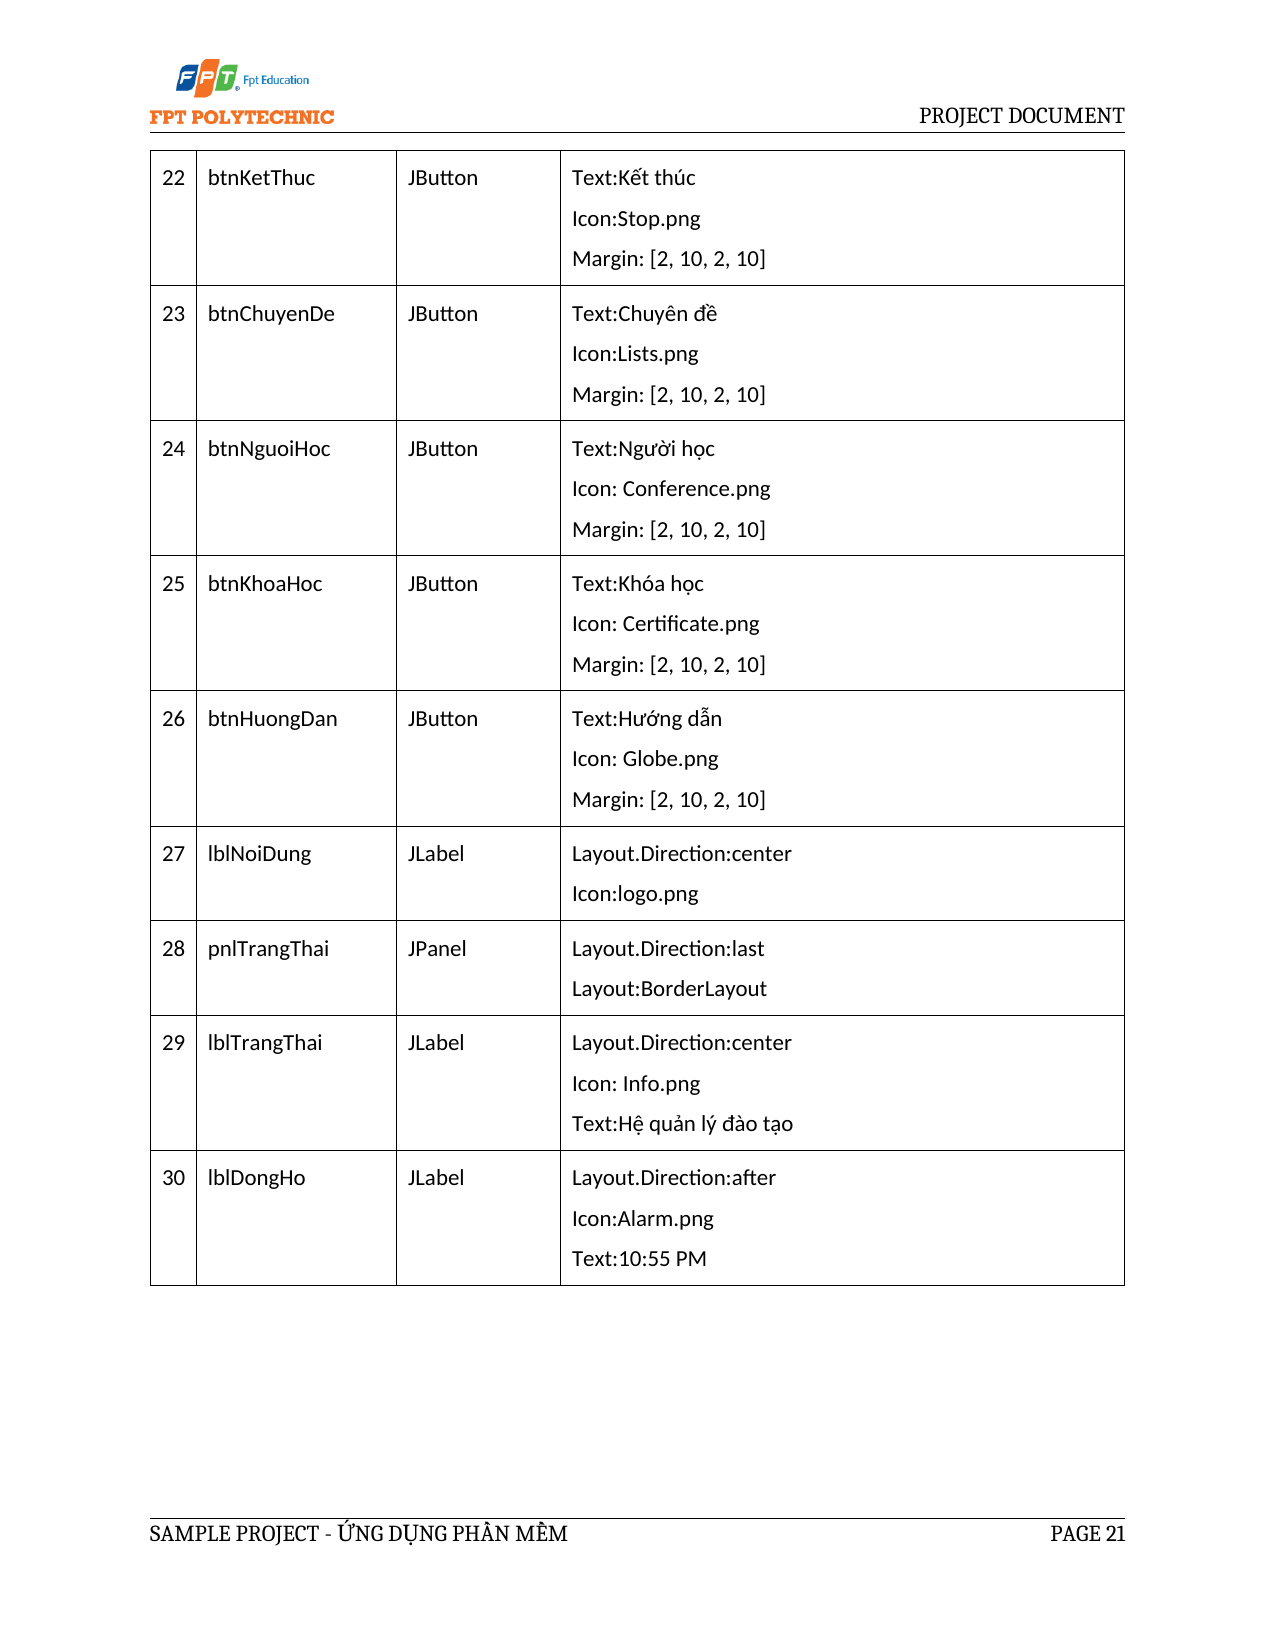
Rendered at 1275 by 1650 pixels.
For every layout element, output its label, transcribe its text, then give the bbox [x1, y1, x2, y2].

table_cell JButton [397, 421, 560, 555]
table_cell 30 [151, 1151, 196, 1285]
picture [150, 59, 336, 124]
table_cell lblTrangThai [197, 1016, 396, 1150]
table_cell JLabel [397, 1151, 560, 1285]
table_cell pnlTrangThai [197, 921, 396, 1015]
table_cell Text:Chuyên đề Icon:Lists.png Margin: [2, 10, 2, 10] [561, 286, 1124, 420]
table_cell btnNguoiHoc [197, 421, 396, 555]
table_cell Text:Khóa học Icon: Certificate.png Margin: [2, 10, 2, 10] [561, 556, 1124, 690]
table_cell 24 [151, 421, 196, 555]
table_cell JButton [397, 556, 560, 690]
table_cell lblDongHo [197, 1151, 396, 1285]
table_cell btnHuongDan [197, 691, 396, 826]
table_cell JButton [397, 691, 560, 826]
table_cell JPanel [397, 921, 560, 1015]
table_cell 23 [151, 286, 196, 420]
table_cell JLabel [397, 1016, 560, 1150]
table_cell Text:Hướng dẫn Icon: Globe.png Margin: [2, 10, 2, 10] [561, 691, 1124, 826]
table_cell Layout.Direction:after Icon:Alarm.png Text:10:55 PM [561, 1151, 1124, 1285]
table_cell btnChuyenDe [197, 286, 396, 420]
table_cell JLabel [397, 827, 560, 920]
table_cell 27 [151, 827, 196, 920]
table_cell 26 [151, 691, 196, 826]
table_cell Text:Người học Icon: Conference.png Margin: [2, 10, 2, 10] [561, 421, 1124, 555]
table_cell JButton [397, 151, 560, 285]
table_cell Layout.Direction:center Icon:logo.png [561, 827, 1124, 920]
table_cell Text:Kết thúc Icon:Stop.png Margin: [2, 10, 2, 10] [561, 151, 1124, 285]
table_cell 28 [151, 921, 196, 1015]
table_cell Layout.Direction:last Layout:BorderLayout [561, 921, 1124, 1015]
table_cell btnKhoaHoc [197, 556, 396, 690]
table_cell 29 [151, 1016, 196, 1150]
table_cell lblNoiDung [197, 827, 396, 920]
table_cell 22 [151, 151, 196, 285]
table_cell btnKetThuc [197, 151, 396, 285]
table_cell Layout.Direction:center Icon: Info.png Text:Hệ quản lý đào tạo [561, 1016, 1124, 1150]
table_cell JButton [397, 286, 560, 420]
table_cell 25 [151, 556, 196, 690]
